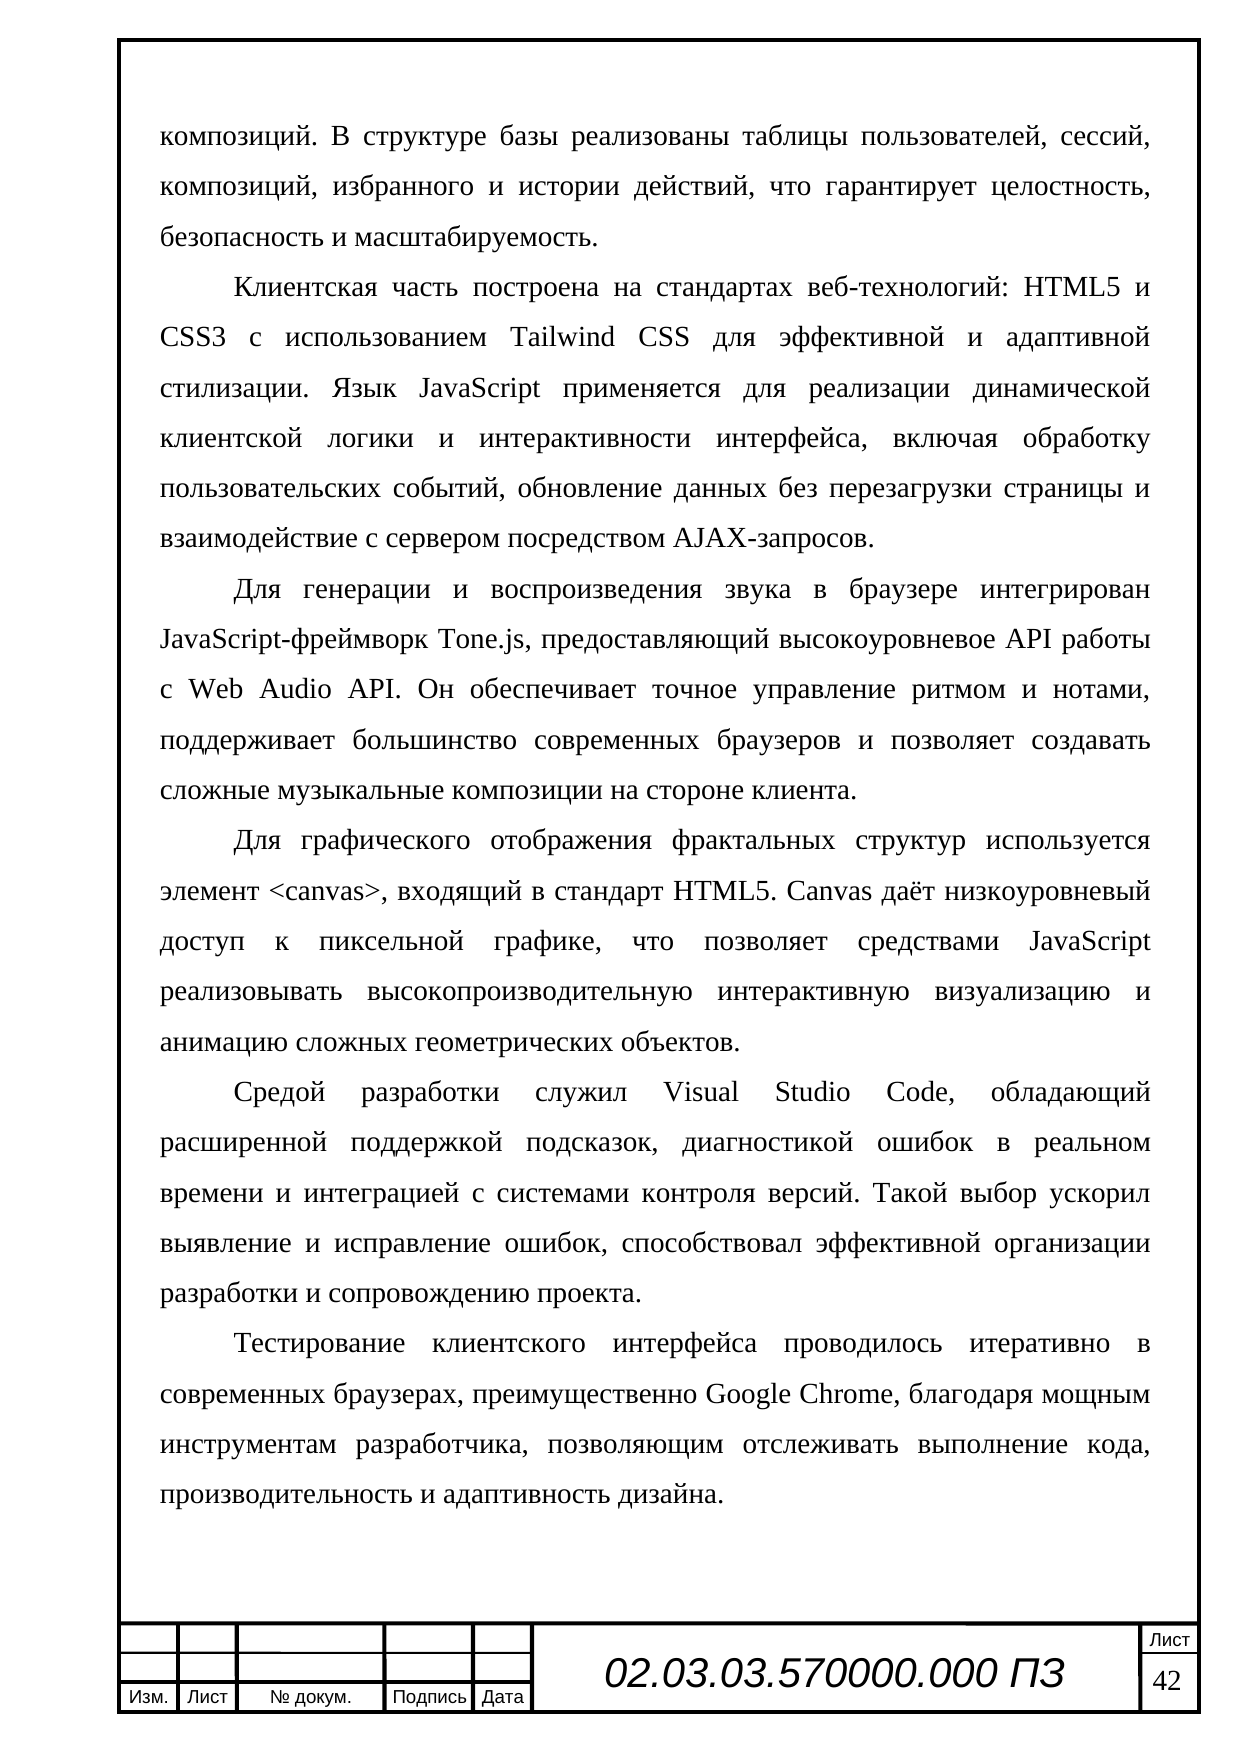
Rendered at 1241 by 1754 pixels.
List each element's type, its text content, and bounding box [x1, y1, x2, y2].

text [159, 118, 1152, 252]
text Средой разработки служил Visual Studio Code, обладающий расширенной поддержкой подсказок, диагностикой ошибок в реальном времени и интеграцией с системами контроля версий. Такой выбор ускорил выявление и исправление ошибок, способствовал эффективной организации разработки и сопровождению проекта. [159, 1074, 1152, 1309]
text Для графического отображения фрактальных структур используется элемент <canvas>, входящий в стандарт HTML5. Canvas даёт низкоуровневый доступ к пиксельной графике, что позволяет средствами JavaScript реализовывать высокопроизводительную интерактивную визуализацию и анимацию сложных геометрических объектов. [159, 822, 1152, 1057]
text Тестирование клиентского интерфейса проводилось итеративно в современных браузерах, преимущественно Google Chrome, благодаря мощным инструментам разработчика, позволяющим отслеживать выполнение кода, производительность и адаптивность дизайна. [159, 1326, 1152, 1510]
text Для генерации и воспроизведения звука в браузере интегрирован JavaScript-фреймворк Tone.js, предоставляющий высокоуровневое API работы с Web Audio API. Он обеспечивает точное управление ритмом и нотами, поддерживает большинство современных браузеров и позволяет создавать сложные музыкальные композиции на стороне клиента. [159, 571, 1152, 806]
text Клиентская часть построена на стандартах веб-технологий: HTML5 и CSS3 с использованием Tailwind CSS для эффективной и адаптивной стилизации. Язык JavaScript применяется для реализации динамической клиентской логики и интерактивности интерфейса, включая обработку пользовательских событий, обновление данных без перезагрузки страницы и взаимодействие с сервером посредством AJAX-запросов. [159, 269, 1152, 554]
